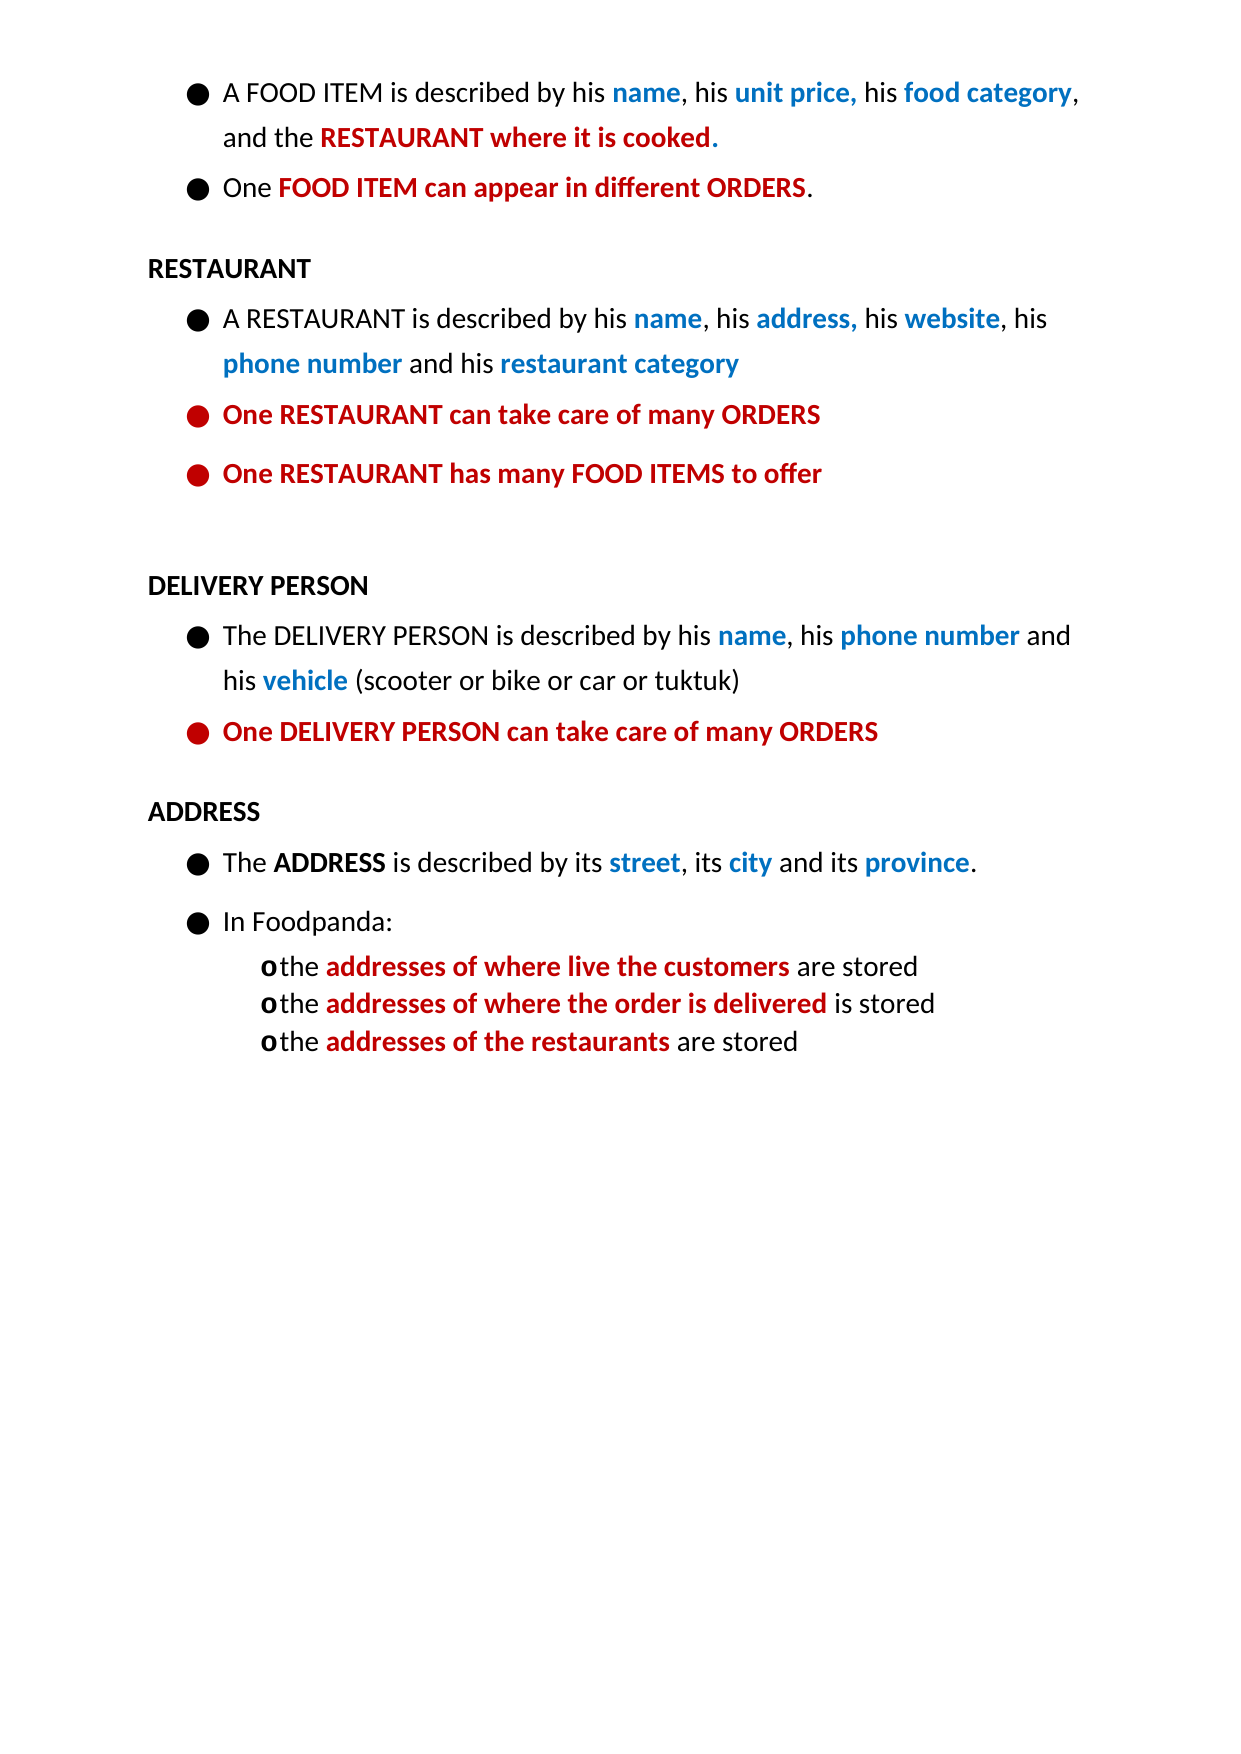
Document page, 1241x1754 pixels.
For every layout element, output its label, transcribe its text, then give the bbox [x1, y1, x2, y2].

list The ADDRESS is described by its street, its city and its province. [185, 829, 1093, 889]
list One DELIVERY PERSON can take care of many ORDERS [185, 698, 1093, 758]
list One FOOD ITEM can appear in different ORDERS. [185, 154, 1093, 214]
list One RESTAURANT has many FOOD ITEMS to offer [185, 441, 1093, 501]
text RESTAURANT [148, 250, 1093, 286]
list A RESTAURANT is described by his name, his address, his website, his phone number and his restaurant category [185, 286, 1093, 381]
list A FOOD ITEM is described by his name, his unit price, his food category, and the RESTAURANT where it is cooked. [185, 59, 1093, 154]
list In Foodpanda: [185, 889, 1093, 948]
list One RESTAURANT can take care of many ORDERS [185, 381, 1093, 441]
text ADDRESS [148, 793, 1093, 829]
list the addresses of where live the customers are stored [260, 948, 1093, 986]
list The DELIVERY PERSON is described by his name, his phone number and his vehicle (scooter or bike or car or tuktuk) [185, 602, 1093, 698]
list the addresses of the restaurants are stored [260, 1023, 1093, 1060]
list the addresses of where the order is delivered is stored [260, 986, 1093, 1023]
text DELIVERY PERSON [148, 567, 1093, 602]
